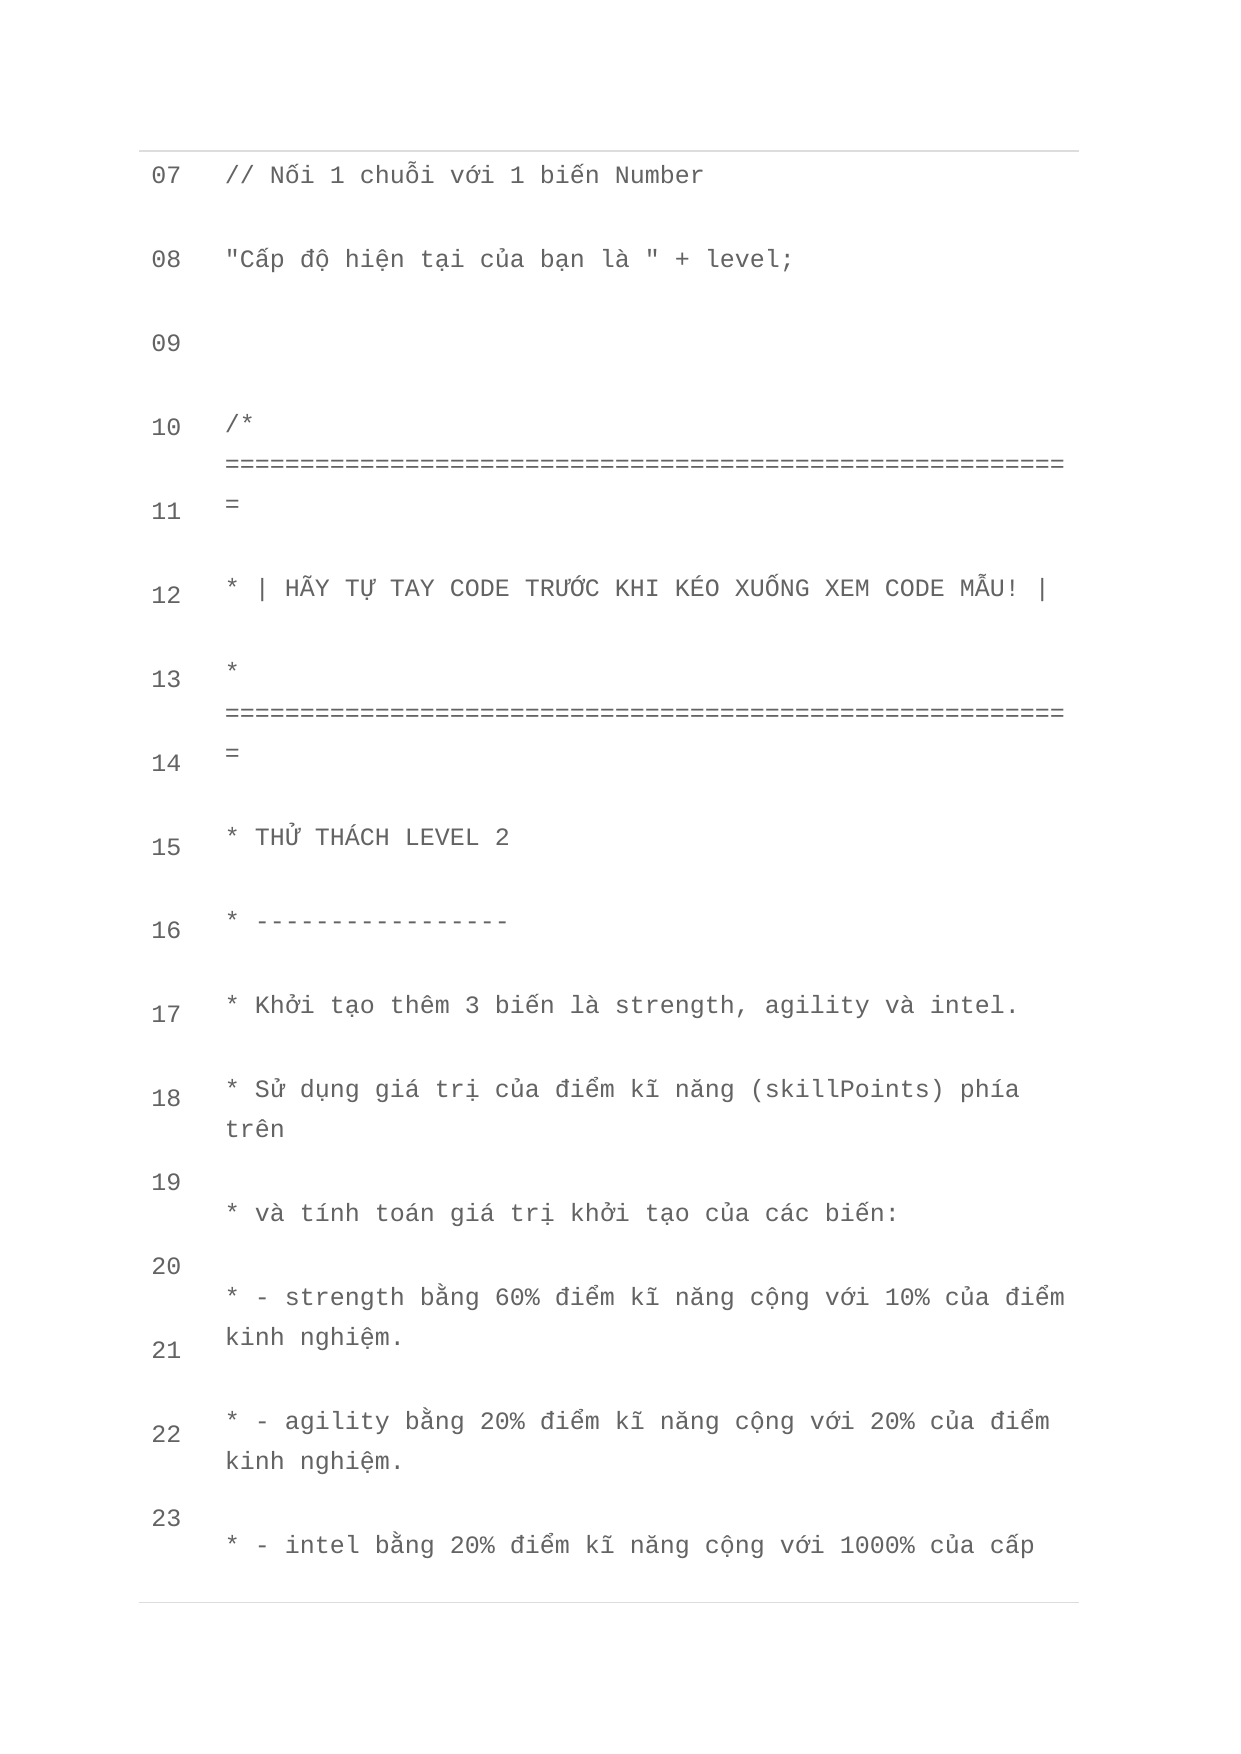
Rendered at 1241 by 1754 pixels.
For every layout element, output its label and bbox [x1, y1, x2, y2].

table_header [212, 152, 1079, 1601]
table_header [139, 152, 212, 1601]
